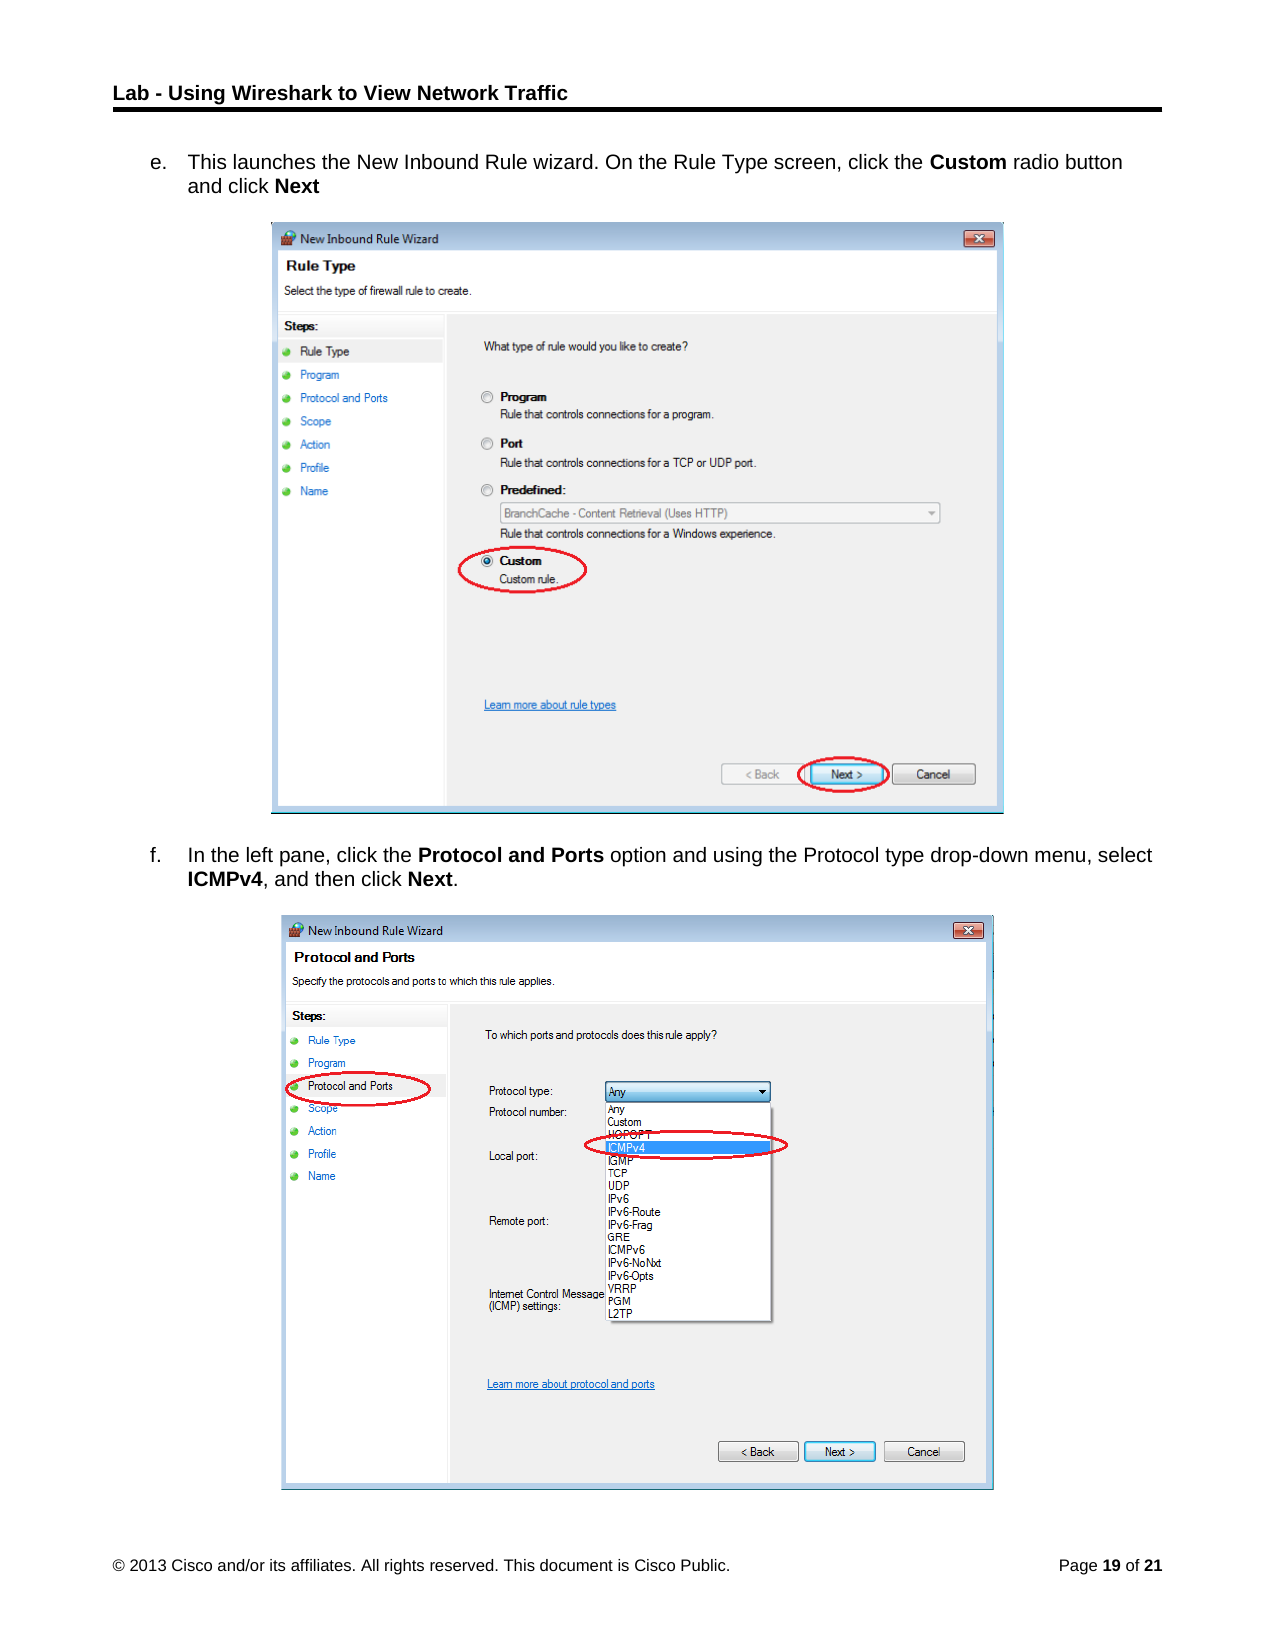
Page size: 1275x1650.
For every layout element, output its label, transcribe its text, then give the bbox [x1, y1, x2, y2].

text This launches the New Inbound Rule wizard. On the Rule Type screen, click the Custom radio button and click Next [150, 150, 1162, 198]
picture [271, 222, 1004, 814]
picture [281, 915, 994, 1490]
text In the left pane, click the Protocol and Ports option and using the Protocol type drop-down menu, select ICMPv4, and then click Next. [150, 842, 1162, 890]
